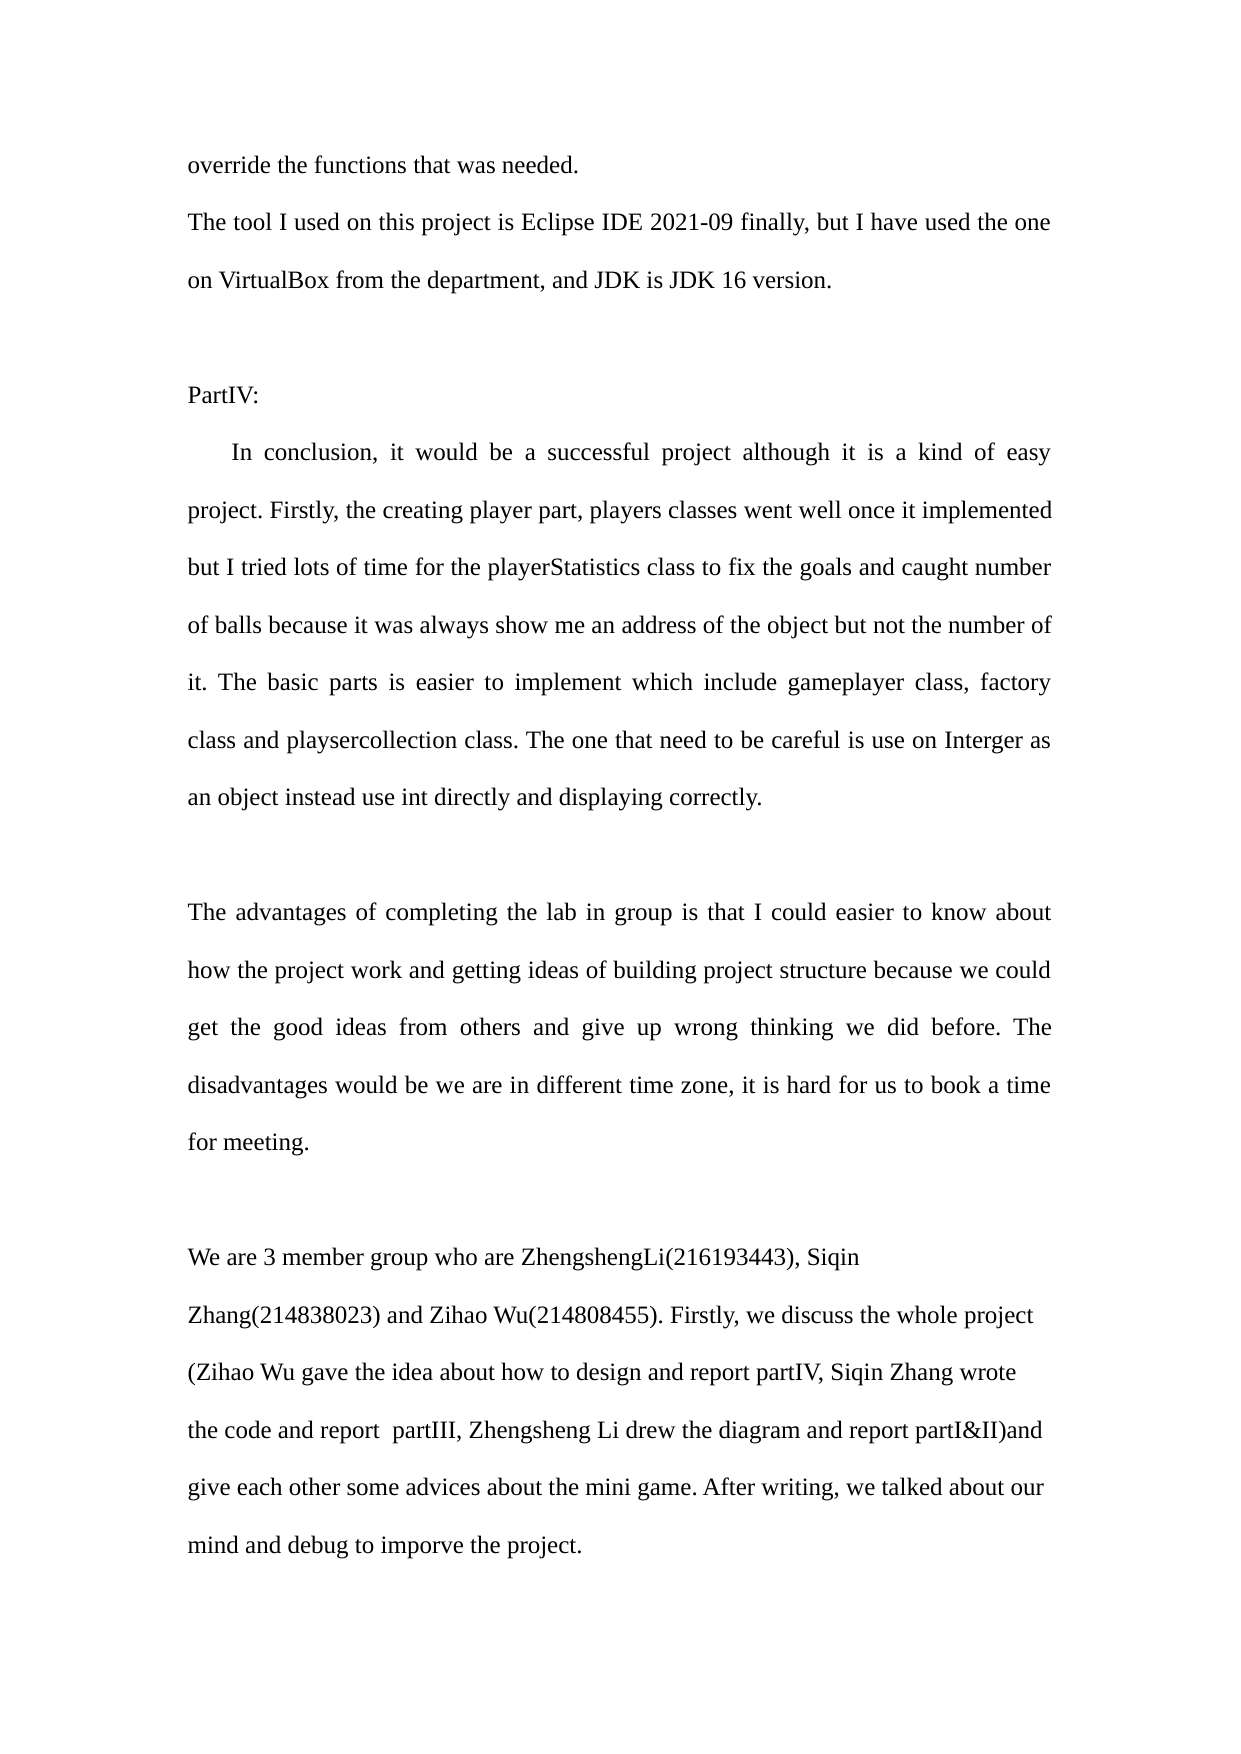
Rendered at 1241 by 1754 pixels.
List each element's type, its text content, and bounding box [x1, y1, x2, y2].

text The advantages of completing the lab in group is that I could easier to know about how the project work and getting ideas of building project structure because we could get the good ideas from others and give up wrong thinking we did before. The disadvantages would be we are in different time zone, it is hard for us to book a time for meeting. [187, 897, 1053, 1156]
text In conclusion, it would be a successful project although it is a kind of easy project. Firstly, the creating player part, players classes went well once it implemented but I tried lots of time for the playerStatistics class to fix the goals and caught number of balls because it was always show me an address of the object but not the number of it. The basic parts is easier to implement which include gameplayer class, factory class and playsercollection class. The one that need to be careful is use on Interger as an object instead use int directly and displaying correctly. [187, 437, 1053, 811]
text We are 3 member group who are ZhengshengLi(216193443), Siqin Zhang(214838023) and Zihao Wu(214808455). Firstly, we discuss the whole project (Zihao Wu gave the idea about how to design and report partIV, Siqin Zhang wrote the code and report partIII, Zhengsheng Li drew the diagram and report partI&II)and give each other some advices about the mini game. After writing, we talked about our mind and debug to imporve the project. [187, 1242, 1053, 1559]
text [187, 150, 1053, 179]
text The tool I used on this project is Eclipse IDE 2021-09 finally, but I have used the one on VirtualBox from the department, and JDK is JDK 16 version. [187, 207, 1053, 294]
text PartIV: [187, 380, 1053, 409]
